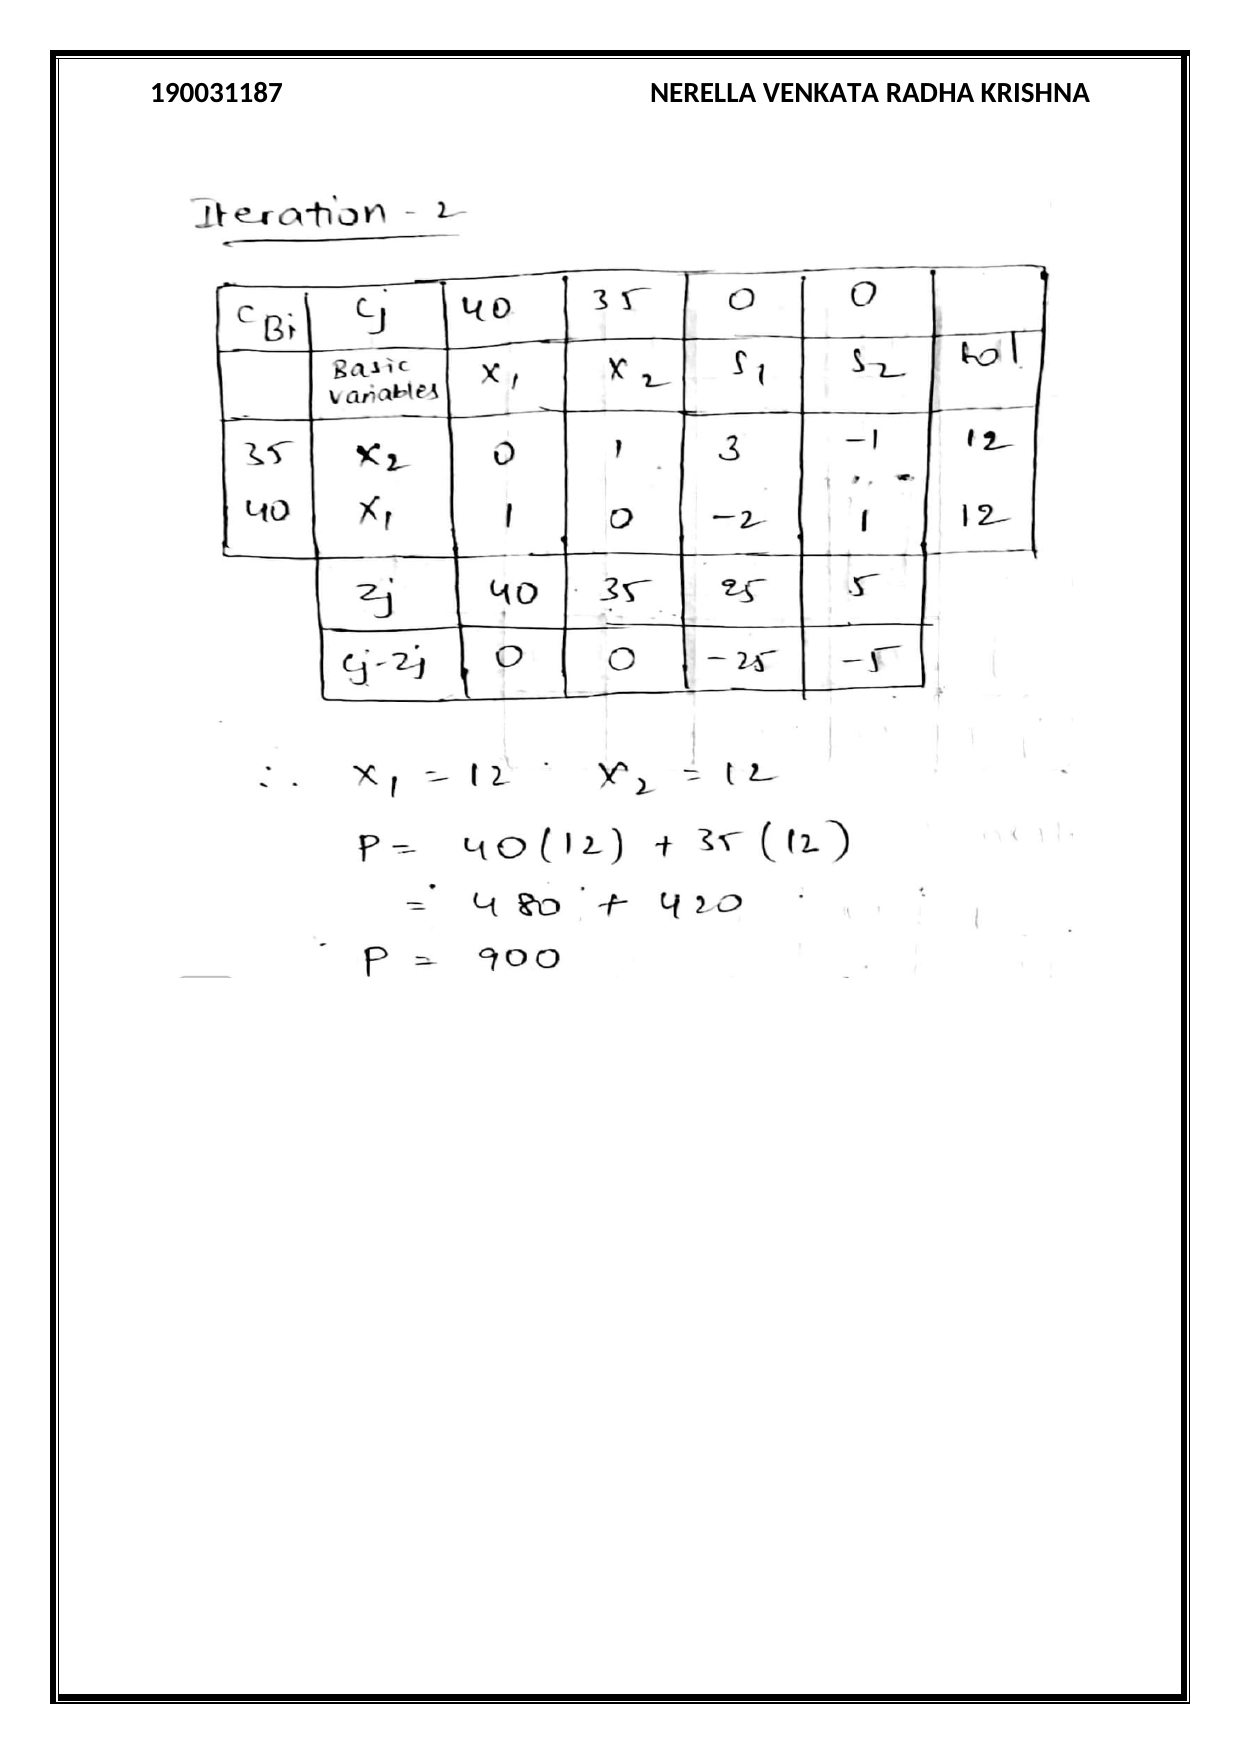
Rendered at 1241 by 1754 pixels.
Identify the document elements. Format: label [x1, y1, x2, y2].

picture [167, 150, 1074, 978]
